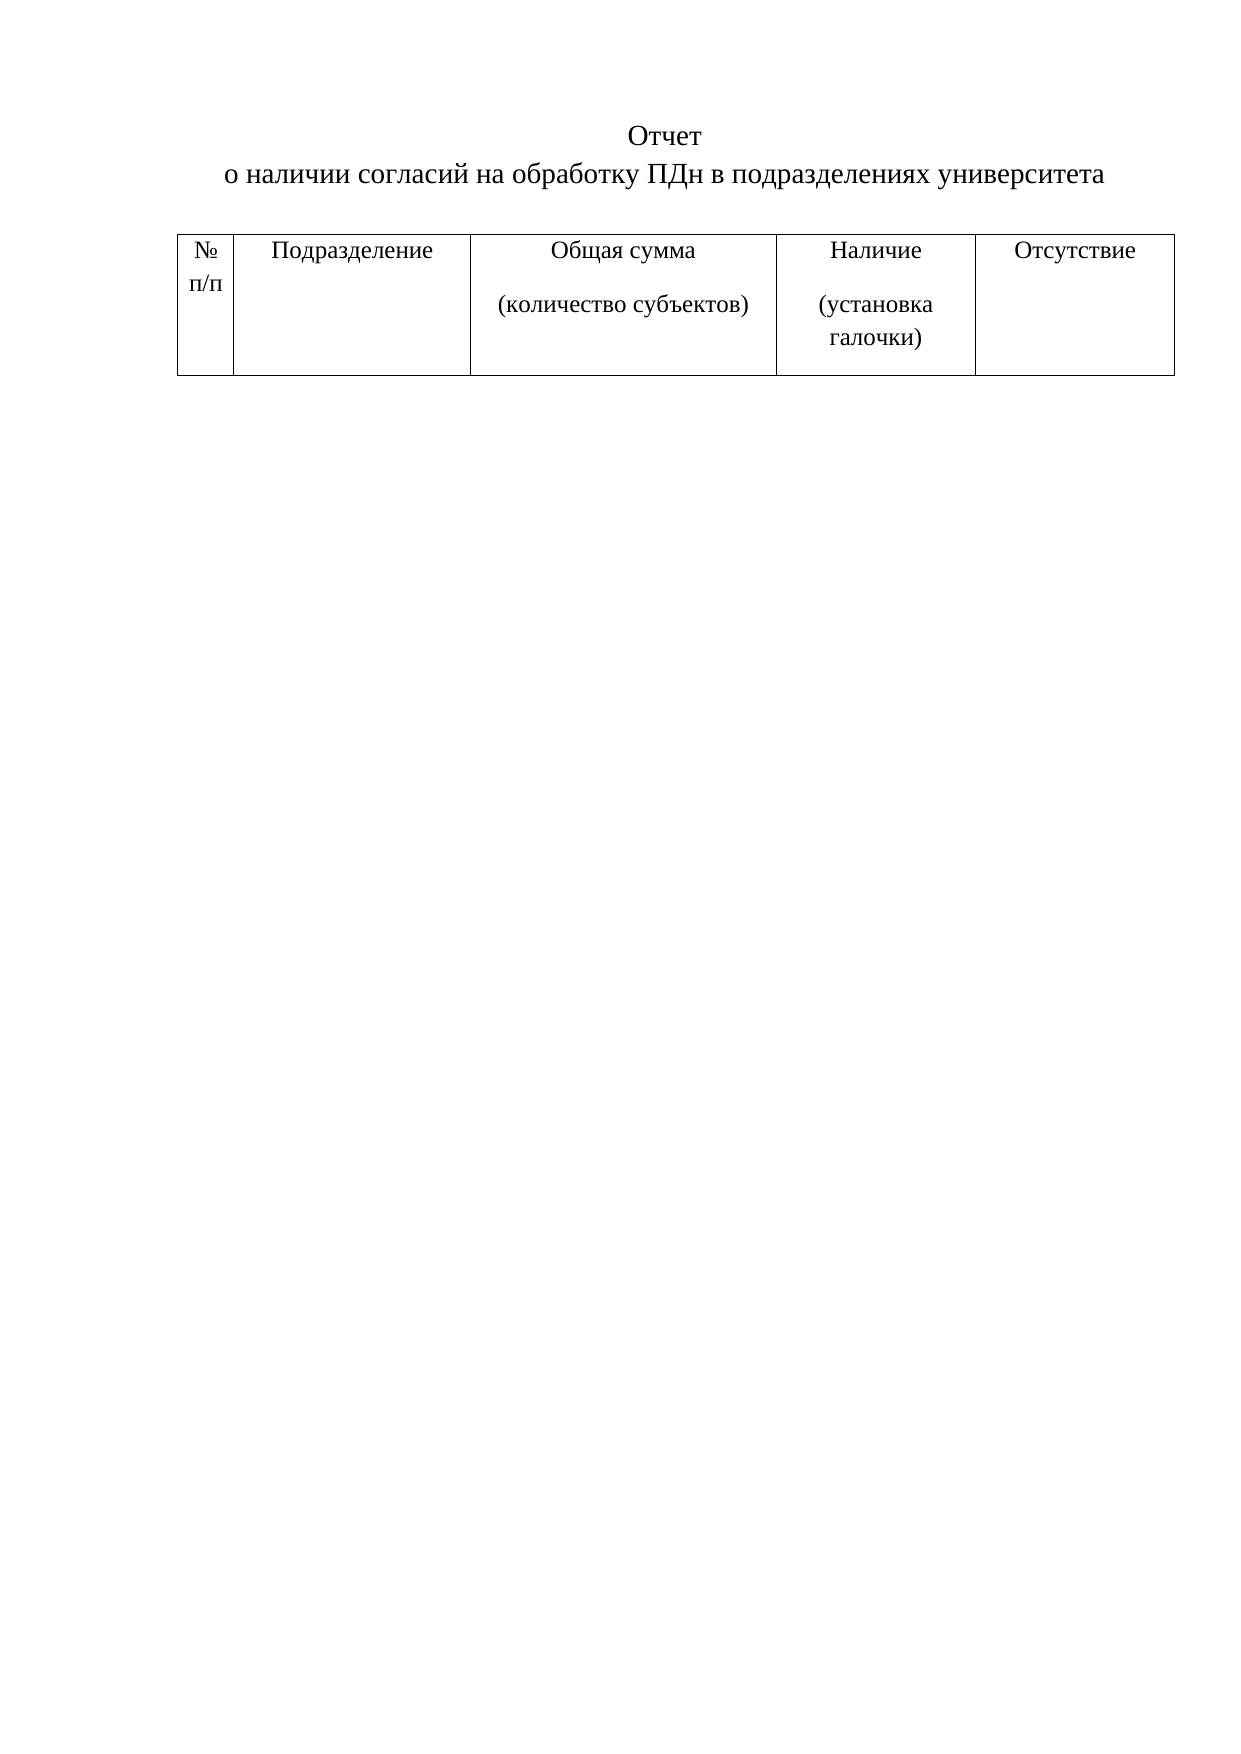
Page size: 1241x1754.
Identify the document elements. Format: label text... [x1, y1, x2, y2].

text о наличии согласий на обработку ПДн в подразделениях университета [177, 157, 1152, 190]
table_header № п/п [178, 235, 233, 375]
table_header Наличие (установка галочки) [777, 235, 975, 375]
table_header Отсутствие [976, 235, 1174, 375]
text Отчет [177, 118, 1152, 152]
table_header Общая сумма (количество субъектов) [471, 235, 776, 375]
table_header Подразделение [234, 235, 470, 375]
